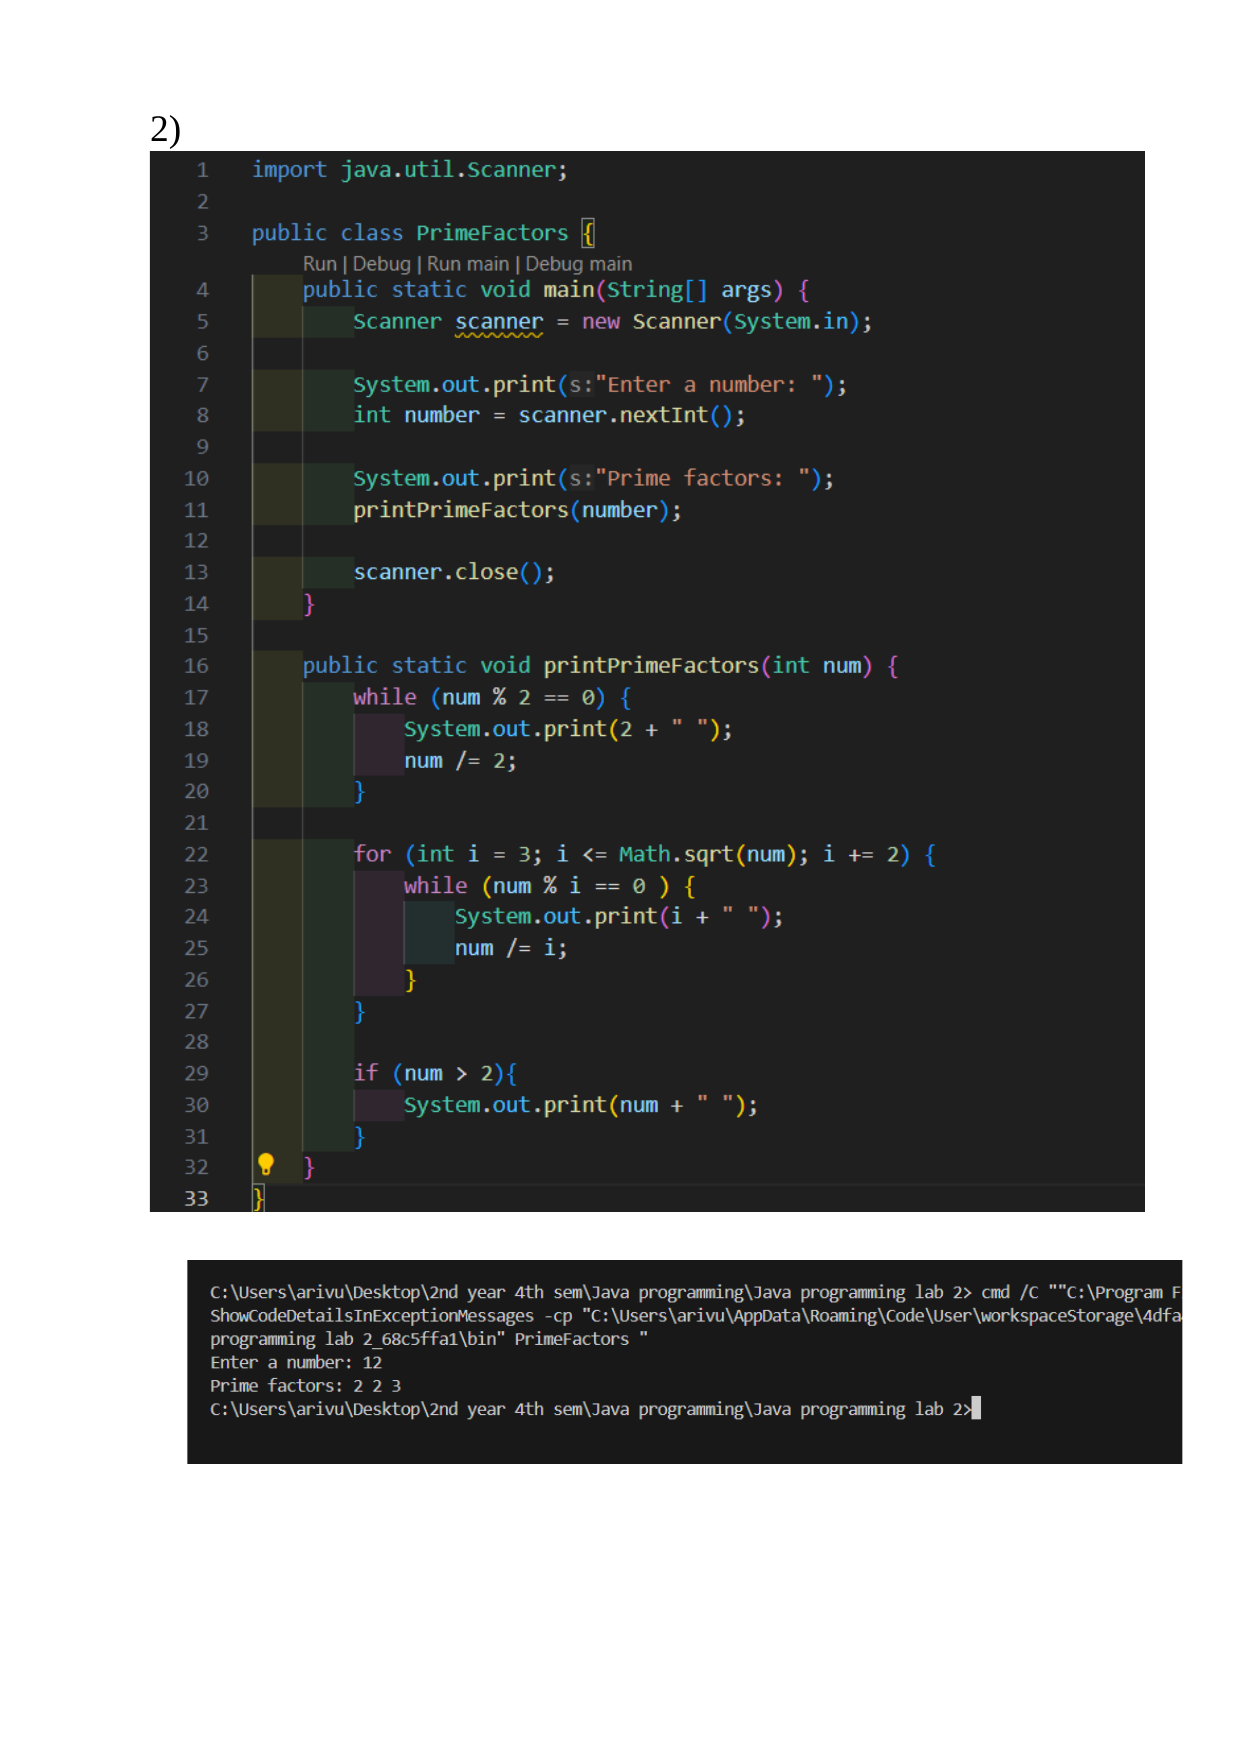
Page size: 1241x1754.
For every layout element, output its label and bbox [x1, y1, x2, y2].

picture [187, 1260, 1183, 1464]
picture [149, 151, 1145, 1212]
